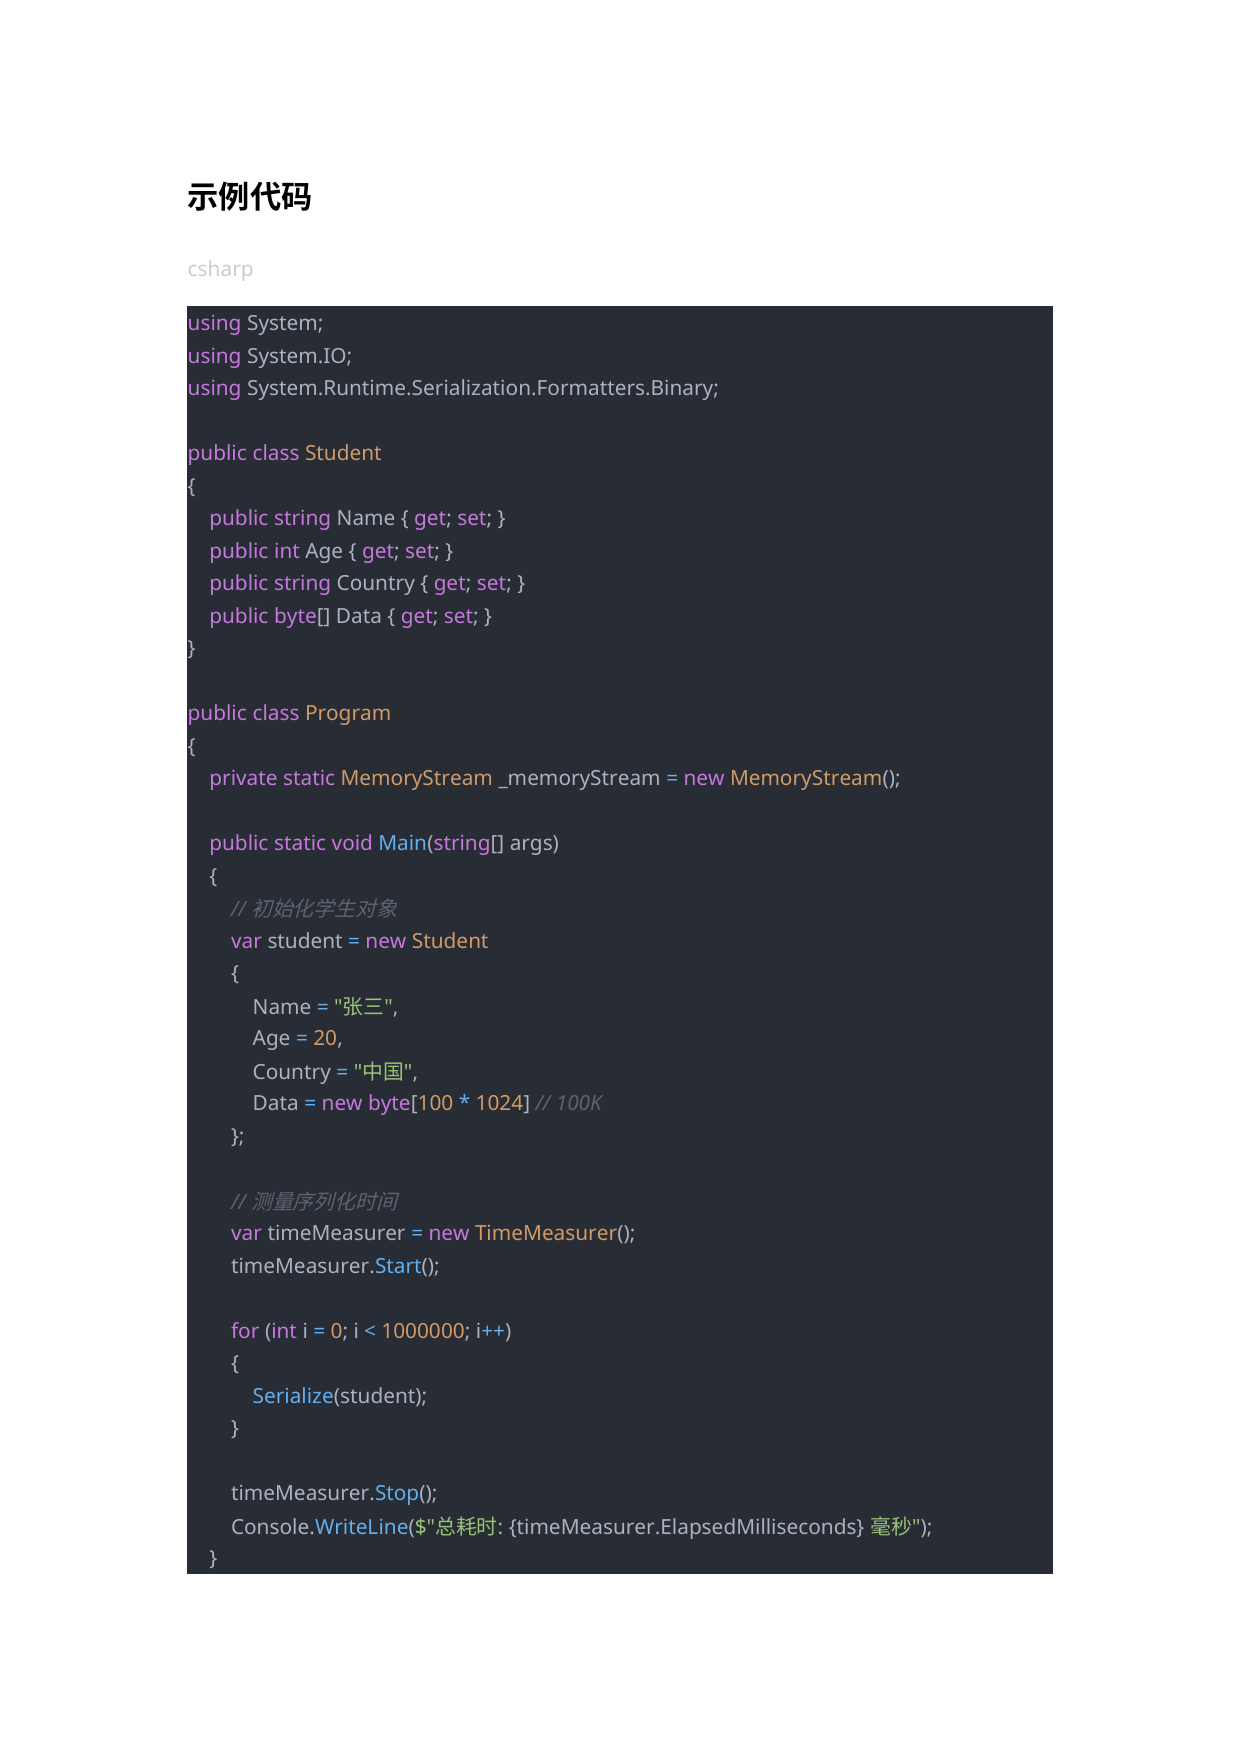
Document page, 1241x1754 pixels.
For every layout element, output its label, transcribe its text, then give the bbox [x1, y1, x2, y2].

text { [187, 469, 1053, 501]
text using System.Runtime.Serialization.Formatters.Binary; [187, 371, 1053, 404]
text { [187, 859, 1053, 891]
text // 测量序列化时间 [187, 1184, 1053, 1216]
text public int Age { get; set; } [187, 534, 1053, 566]
text using System; [187, 306, 1053, 339]
text csharp [187, 252, 1053, 284]
text // 初始化学生对象 [187, 891, 1053, 924]
text } [187, 1411, 1053, 1444]
text Country = "中国", [187, 1054, 1053, 1086]
text Name = "张三", [187, 989, 1053, 1021]
text Age = 20, [187, 1021, 1053, 1054]
text public string Name { get; set; } [187, 501, 1053, 534]
text public byte[] Data { get; set; } [187, 599, 1053, 631]
text } [187, 631, 1053, 664]
text Data = new byte[100 * 1024] // 100K [187, 1086, 1053, 1119]
text private static MemoryStream _memoryStream = new MemoryStream(); [187, 761, 1053, 794]
text public class Student [187, 436, 1053, 469]
text Console.WriteLine($"总耗时: {timeMeasurer.ElapsedMilliseconds} 毫秒"); [187, 1509, 1053, 1541]
text public string Country { get; set; } [187, 566, 1053, 599]
text } [187, 1541, 1053, 1574]
text var student = new Student [187, 924, 1053, 956]
text timeMeasurer.Stop(); [187, 1476, 1053, 1509]
text { [187, 729, 1053, 761]
text Serialize(student); [187, 1379, 1053, 1411]
text var timeMeasurer = new TimeMeasurer(); [187, 1216, 1053, 1249]
text public static void Main(string[] args) [187, 826, 1053, 859]
text { [187, 1346, 1053, 1379]
text timeMeasurer.Start(); [187, 1249, 1053, 1281]
text { [187, 956, 1053, 989]
text }; [187, 1119, 1053, 1151]
text using System.IO; [187, 339, 1053, 371]
text 示例代码 [187, 162, 1053, 227]
text public class Program [187, 696, 1053, 729]
text for (int i = 0; i < 1000000; i++) [187, 1314, 1053, 1346]
